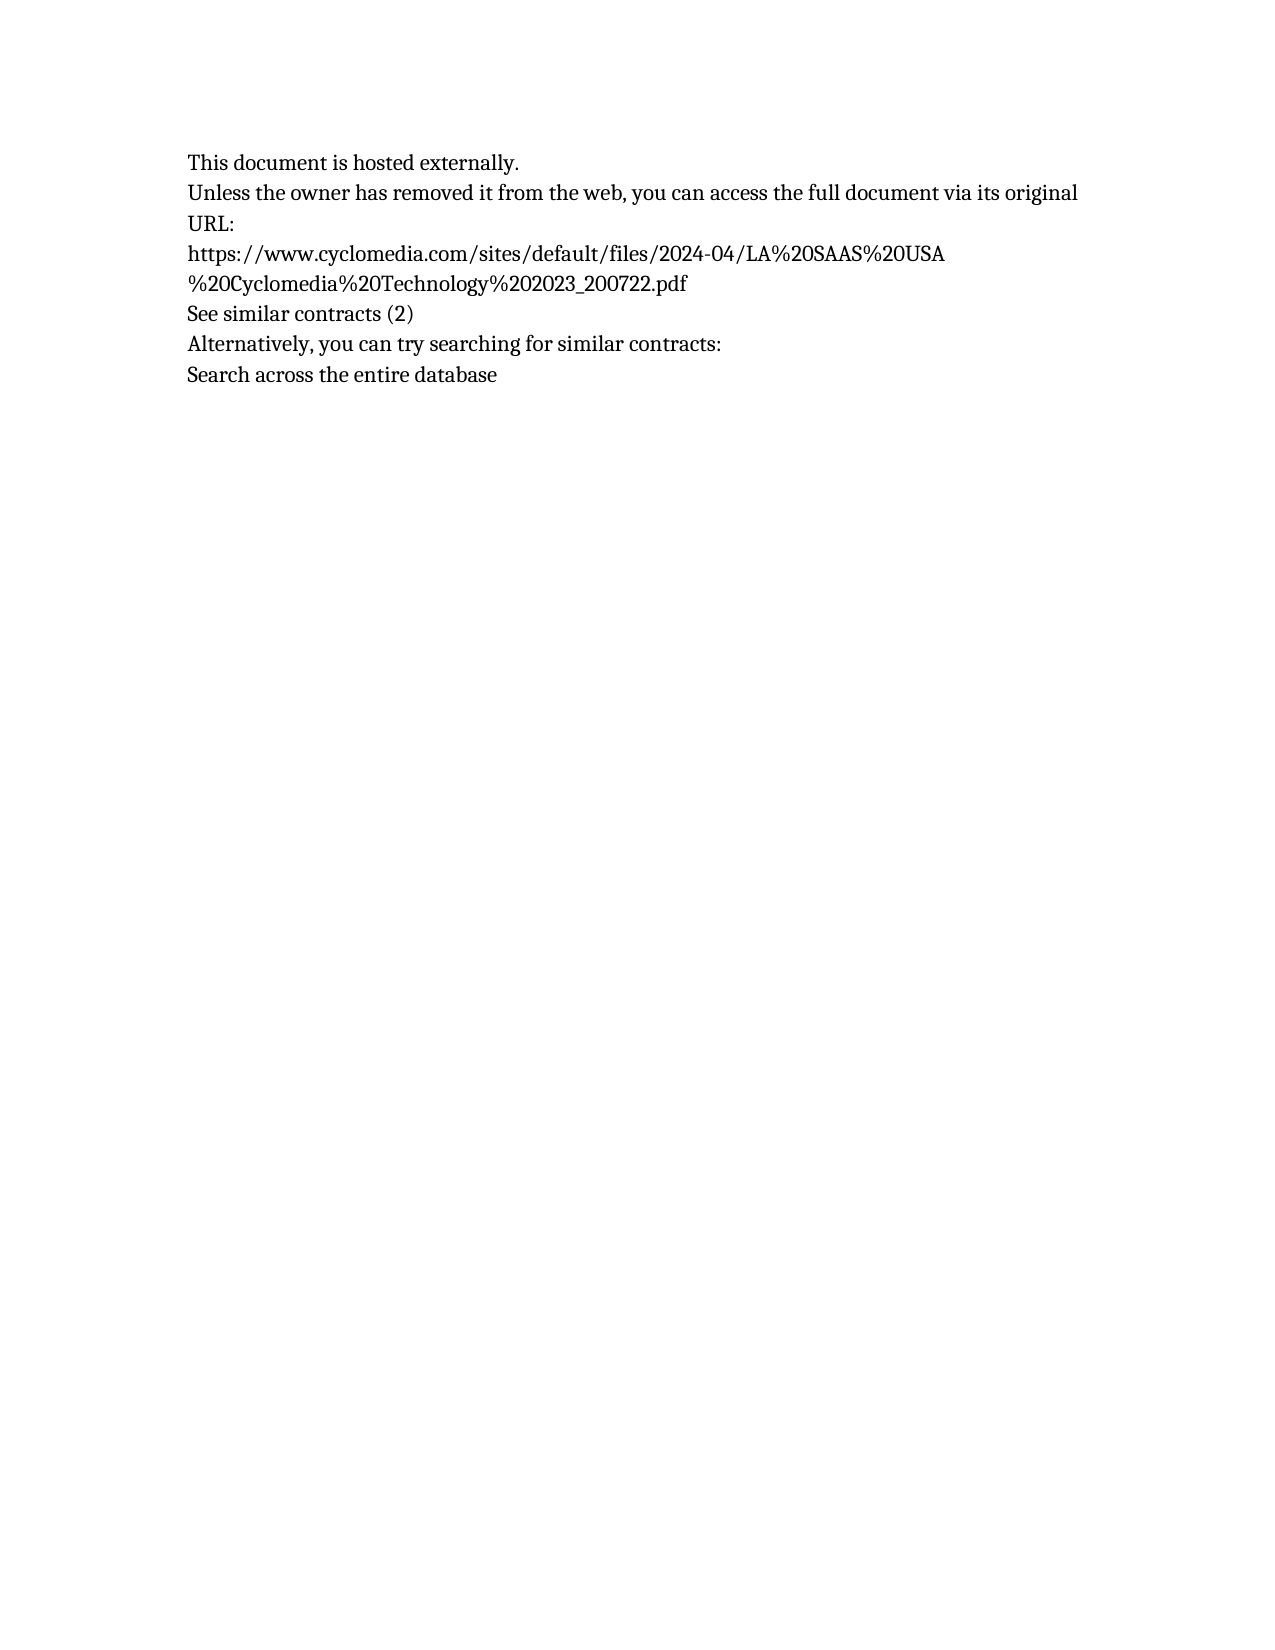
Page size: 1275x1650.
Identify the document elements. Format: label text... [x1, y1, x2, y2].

text This document is hosted externally. Unless the owner has removed it from the web, you can access the full document via its original URL: https://www.cyclomedia.com/sites/default/files/2024-04/LA%20SAAS%20USA%20Cyclomedia%20Technology%202023_200722.pdf See similar contracts (2) Alternatively, you can try searching for similar contracts: Search across the entire database [187, 150, 1087, 388]
